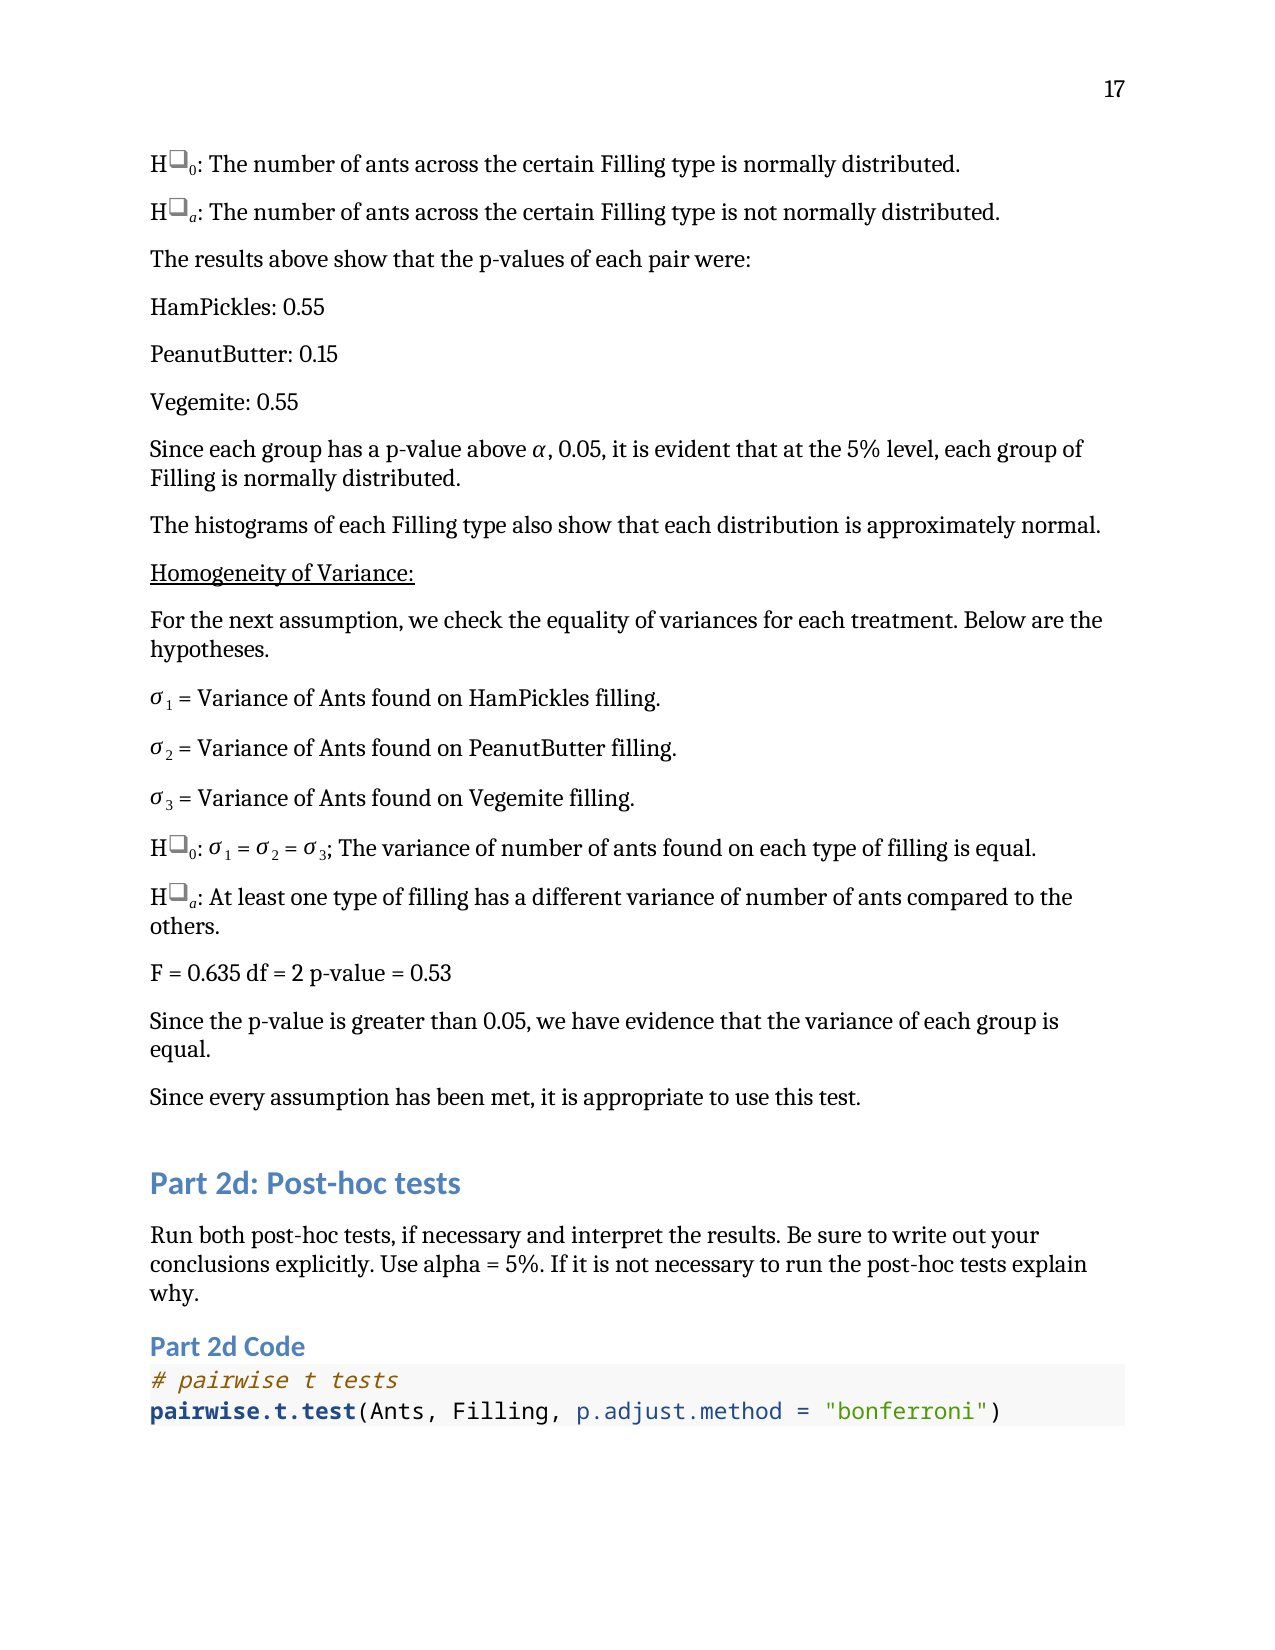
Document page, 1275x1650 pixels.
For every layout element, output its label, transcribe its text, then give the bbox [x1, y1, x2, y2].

subtitle Part 2d Code [150, 1328, 1125, 1364]
text = Variance of Ants found on PeanutButter filling. [150, 733, 1125, 764]
text Since every assumption has been met, it is appropriate to use this test. [150, 1083, 1125, 1112]
subtitle Part 2d: Post-hoc tests [150, 1162, 1125, 1202]
text = Variance of Ants found on HamPickles filling. [150, 682, 1125, 714]
text The histograms of each Filling type also show that each distribution is approximately normal. [150, 511, 1125, 540]
text H: At least one type of filling has a different variance of number of ants compared to the others. [150, 883, 1125, 940]
text HamPickles: 0.55 [150, 292, 1125, 321]
text PeanutButter: 0.15 [150, 340, 1125, 369]
text Since the p-value is greater than 0.05, we have evidence that the variance of each group is equal. [150, 1007, 1125, 1064]
text The results above show that the p-values of each pair were: [150, 245, 1125, 274]
text For the next assumption, we check the equality of variances for each treatment. Below are the hypotheses. [150, 606, 1125, 664]
text H: = = ; The variance of number of ants found on each type of filling is equal. [150, 833, 1125, 864]
text Vegemite: 0.55 [150, 387, 1125, 416]
text H: The number of ants across the certain Filling type is not normally distributed. [150, 197, 1125, 226]
text Homogeneity of Variance: [150, 559, 1125, 587]
text H: The number of ants across the certain Filling type is normally distributed. [150, 150, 1125, 179]
text Since each group has a p-value above , 0.05, it is evident that at the 5% level, each group of Filling is normally distributed. [150, 435, 1125, 492]
text F = 0.635 df = 2 p-value = 0.53 [150, 959, 1125, 988]
text Run both post-hoc tests, if necessary and interpret the results. Be sure to write out your conclusions explicitly. Use alpha = 5%. If it is not necessary to run the post-hoc tests explain why. [150, 1221, 1125, 1307]
text = Variance of Ants found on Vegemite filling. [150, 783, 1125, 814]
text # pairwise t tests pairwise.t.test(Ants, Filling, p.adjust.method = "bonferroni") [397, 1364, 1125, 1426]
